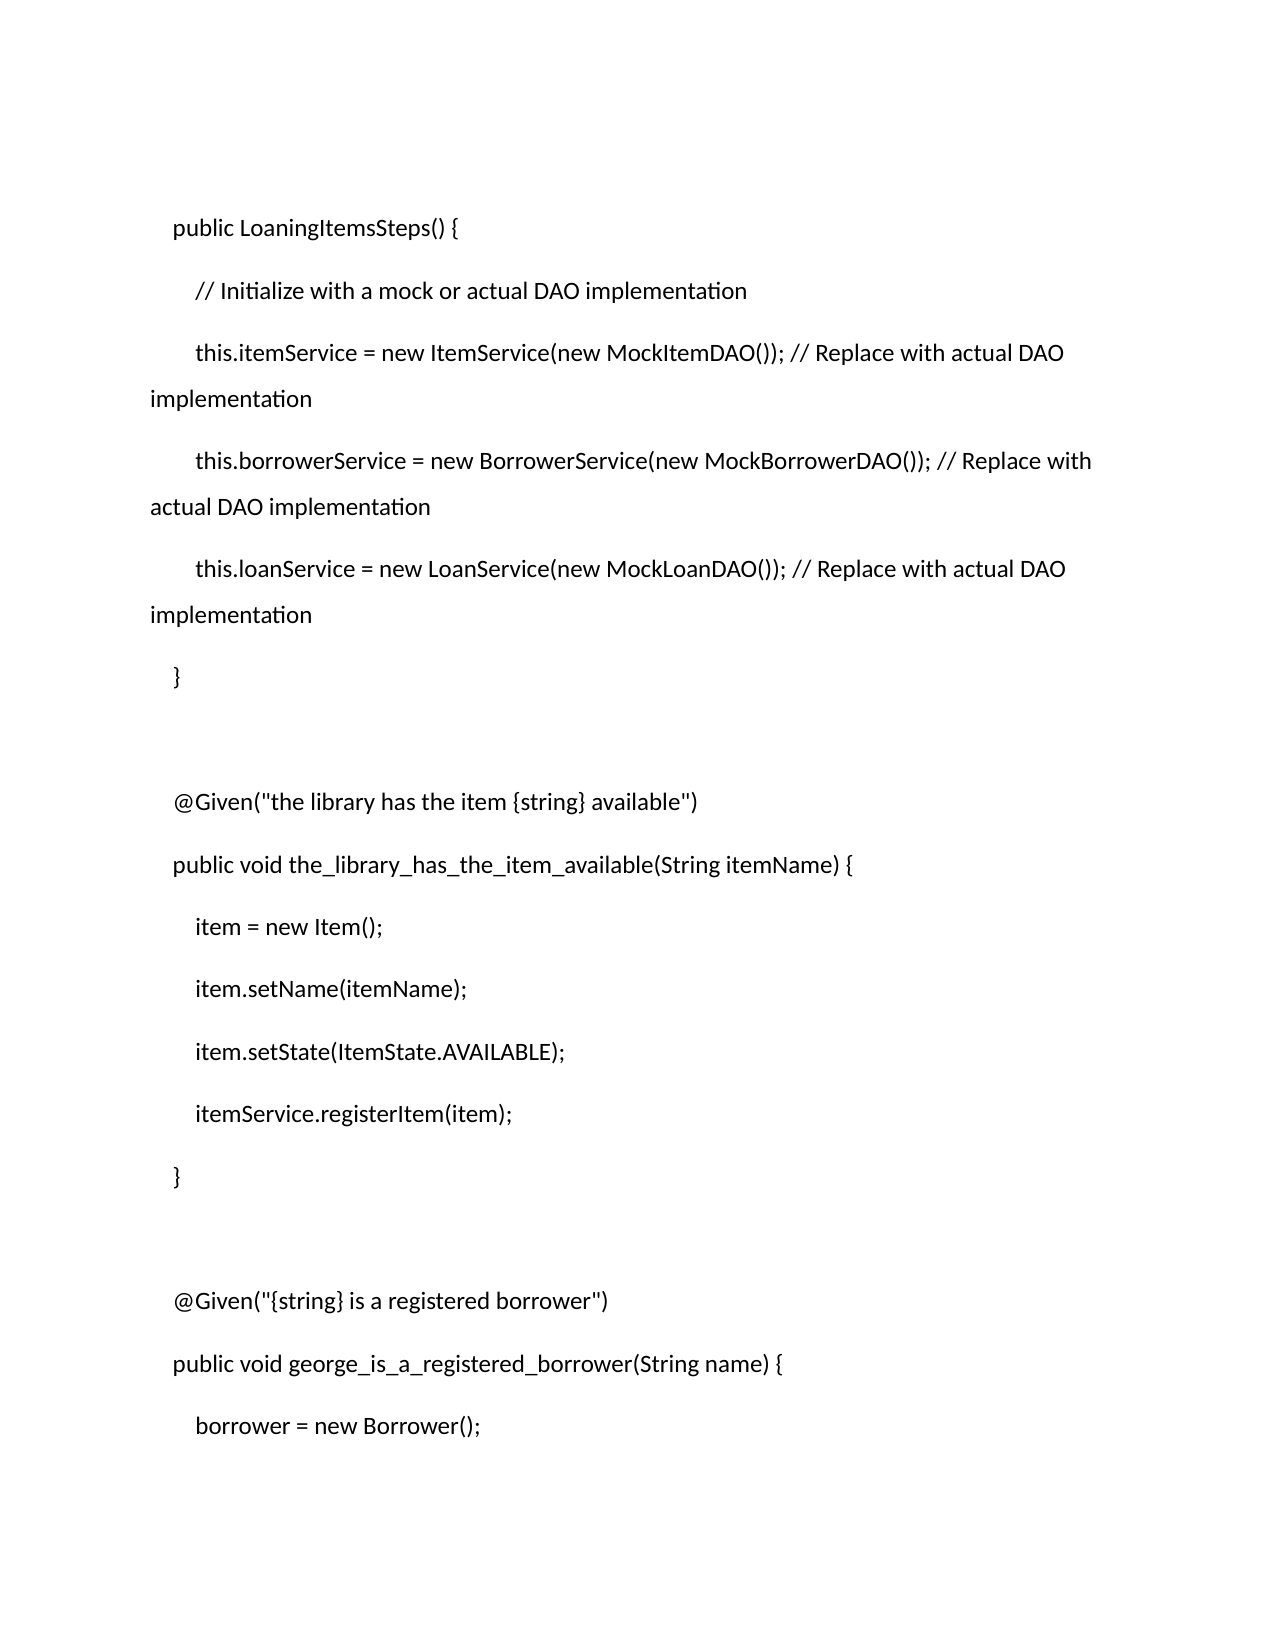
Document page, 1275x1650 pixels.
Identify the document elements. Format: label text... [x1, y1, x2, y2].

text } [150, 1161, 1125, 1191]
text @Given("the library has the item {string} available") [150, 786, 1125, 817]
text item.setName(itemName); [150, 973, 1125, 1004]
text this.itemService = new ItemService(new MockItemDAO()); // Replace with actual DAO implementation [150, 337, 1125, 413]
text itemService.registerItem(item); [150, 1098, 1125, 1129]
text // Initialize with a mock or actual DAO implementation [150, 275, 1125, 305]
text borrower = new Borrower(); [150, 1410, 1125, 1441]
text } [150, 662, 1125, 692]
text @Given("{string} is a registered borrower") [150, 1286, 1125, 1316]
text this.borrowerService = new BorrowerService(new MockBorrowerDAO()); // Replace with actual DAO implementation [150, 445, 1125, 522]
text public LoaningItemsSteps() { [150, 212, 1125, 243]
text item = new Item(); [150, 911, 1125, 942]
text this.loanService = new LoanService(new MockLoanDAO()); // Replace with actual DAO implementation [150, 553, 1125, 630]
text item.setState(ItemState.AVAILABLE); [150, 1036, 1125, 1066]
text public void the_library_has_the_item_available(String itemName) { [150, 849, 1125, 879]
text public void george_is_a_registered_borrower(String name) { [150, 1348, 1125, 1378]
